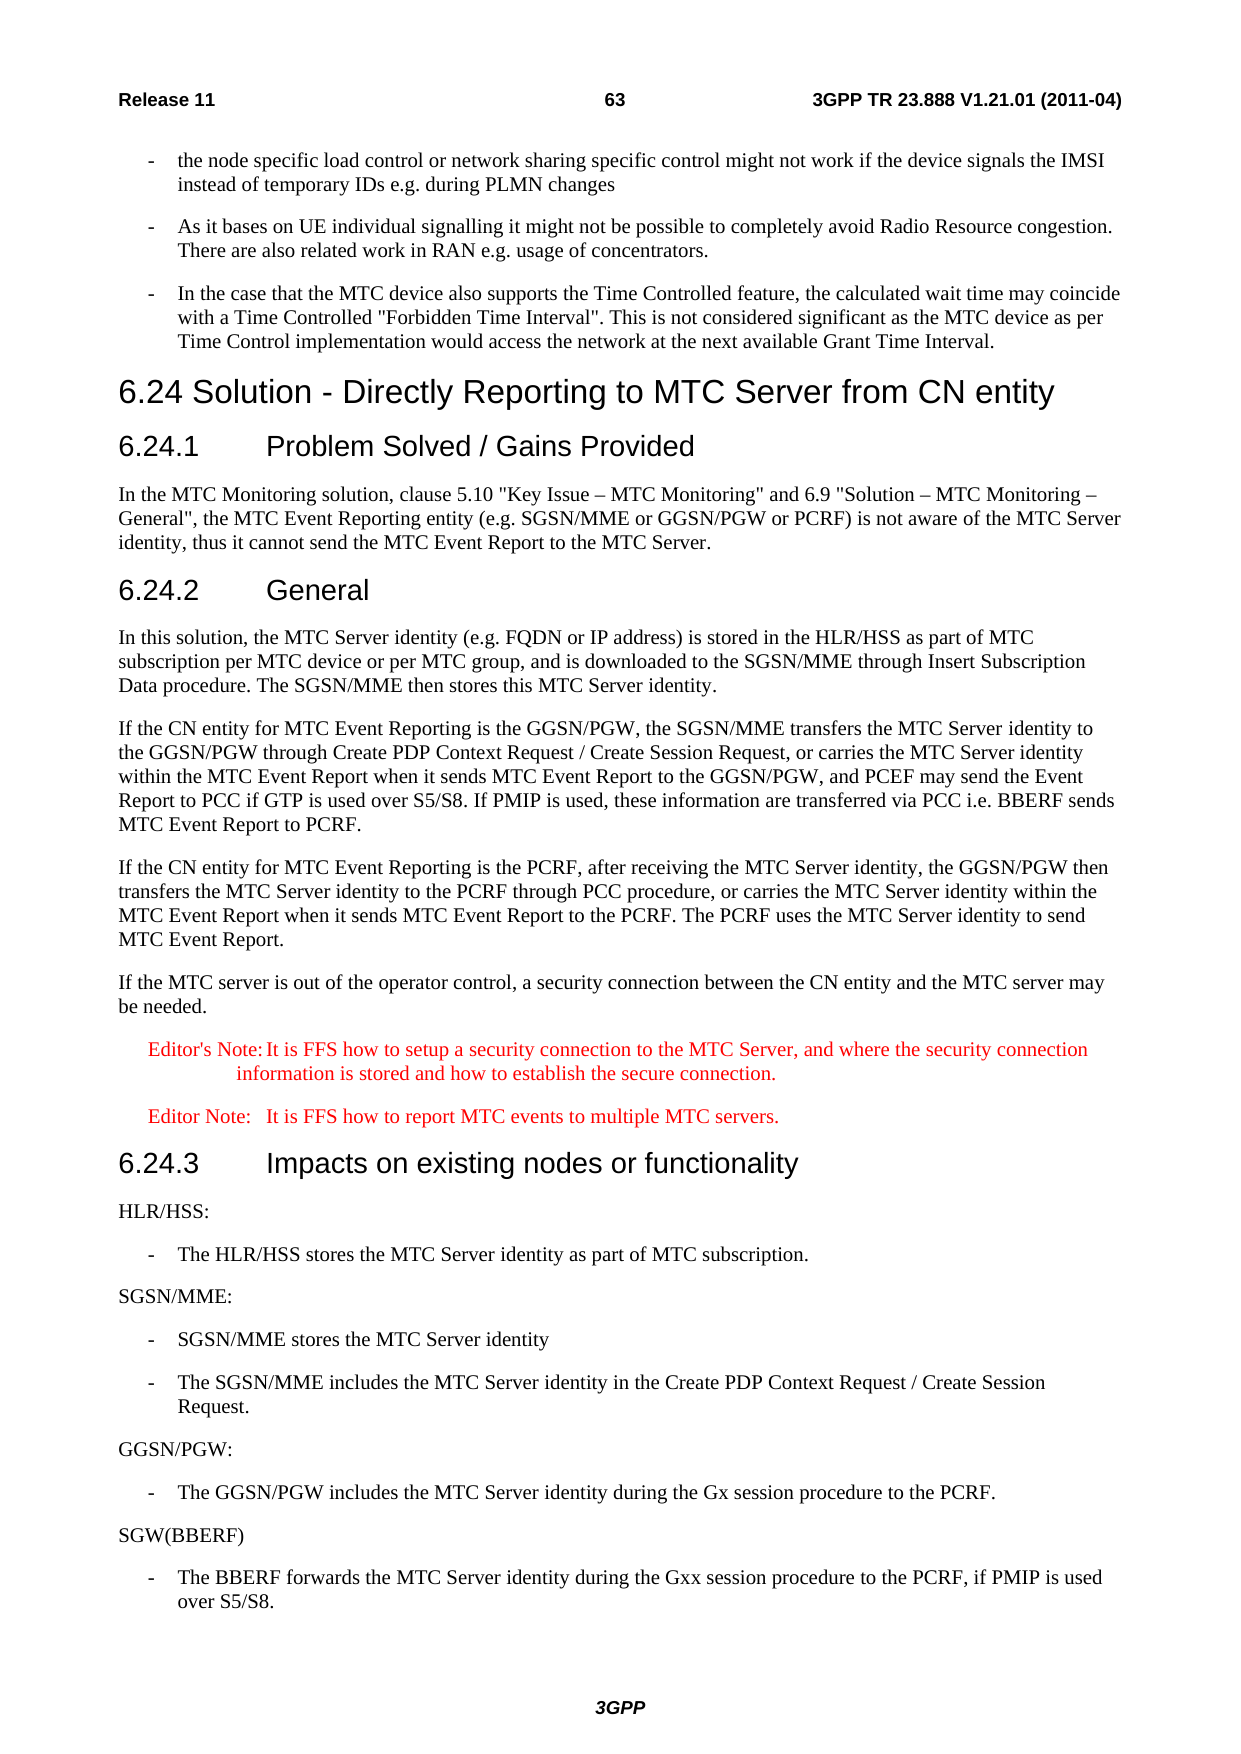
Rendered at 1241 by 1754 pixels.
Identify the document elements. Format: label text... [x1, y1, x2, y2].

text SGW(BBERF) [118, 1522, 1122, 1547]
text - As it bases on UE individual signalling it might not be possible to completely avoid Radio Resource congestion. There are also related work in RAN e.g. usage of concentrators. [148, 214, 1122, 262]
text - SGSN/MME stores the MTC Server identity [148, 1327, 1122, 1351]
text In this solution, the MTC Server identity (e.g. FQDN or IP address) is stored in the HLR/HSS as part of MTC subscription per MTC device or per MTC group, and is downloaded to the SGSN/MME through Insert Subscription Data procedure. The SGSN/MME then stores this MTC Server identity. [118, 625, 1122, 697]
subtitle 6.24.3 Impacts on existing nodes or functionality [118, 1146, 1122, 1180]
text Editor Note: It is FFS how to report MTC events to multiple MTC servers. [148, 1104, 1122, 1128]
text If the CN entity for MTC Event Reporting is the PCRF, after receiving the MTC Server identity, the GGSN/PGW then transfers the MTC Server identity to the PCRF through PCC procedure, or carries the MTC Server identity within the MTC Event Report when it sends MTC Event Report to the PCRF. The PCRF uses the MTC Server identity to send MTC Event Report. [118, 855, 1122, 951]
text - The HLR/HSS stores the MTC Server identity as part of MTC subscription. [148, 1242, 1122, 1266]
text SGSN/MME: [118, 1284, 1122, 1308]
text - The BBERF forwards the MTC Server identity during the Gxx session procedure to the PCRF, if PMIP is used over S5/S8. [148, 1565, 1122, 1613]
subtitle 6.24 Solution - Directly Reporting to MTC Server from CN entity [118, 372, 1122, 411]
subtitle 6.24.1 Problem Solved / Gains Provided [118, 429, 1122, 463]
subtitle 6.24.2 General [118, 573, 1122, 606]
text - The SGSN/MME includes the MTC Server identity in the Create PDP Context Request / Create Session Request. [148, 1370, 1122, 1418]
text If the CN entity for MTC Event Reporting is the GGSN/PGW, the SGSN/MME transfers the MTC Server identity to the GGSN/PGW through Create PDP Context Request / Create Session Request, or carries the MTC Server identity within the MTC Event Report when it sends MTC Event Report to the GGSN/PGW, and PCEF may send the Event Report to PCC if GTP is used over S5/S8. If PMIP is used, these information are transferred via PCC i.e. BBERF sends MTC Event Report to PCRF. [118, 716, 1122, 836]
text GGSN/PGW: [118, 1437, 1122, 1461]
text - In the case that the MTC device also supports the Time Controlled feature, the calculated wait time may coincide with a Time Controlled "Forbidden Time Interval". This is not considered significant as the MTC device as per Time Control implementation would access the network at the next available Grant Time Interval. [148, 281, 1122, 353]
text - The GGSN/PGW includes the MTC Server identity during the Gx session procedure to the PCRF. [148, 1480, 1122, 1504]
text In the MTC Monitoring solution, clause 5.10 "Key Issue – MTC Monitoring" and 6.9 "Solution – MTC Monitoring – General", the MTC Event Reporting entity (e.g. SGSN/MME or GGSN/PGW or PCRF) is not aware of the MTC Server identity, thus it cannot send the MTC Event Report to the MTC Server. [118, 482, 1122, 554]
text If the MTC server is out of the operator control, a security connection between the CN entity and the MTC server may be needed. [118, 970, 1122, 1018]
text Editor's Note: It is FFS how to setup a security connection to the MTC Server, and where the security connection information is stored and how to establish the secure connection. [148, 1037, 1122, 1085]
text HLR/HSS: [118, 1199, 1122, 1223]
text - the node specific load control or network sharing specific control might not work if the device signals the IMSI instead of temporary IDs e.g. during PLMN changes [148, 147, 1122, 196]
